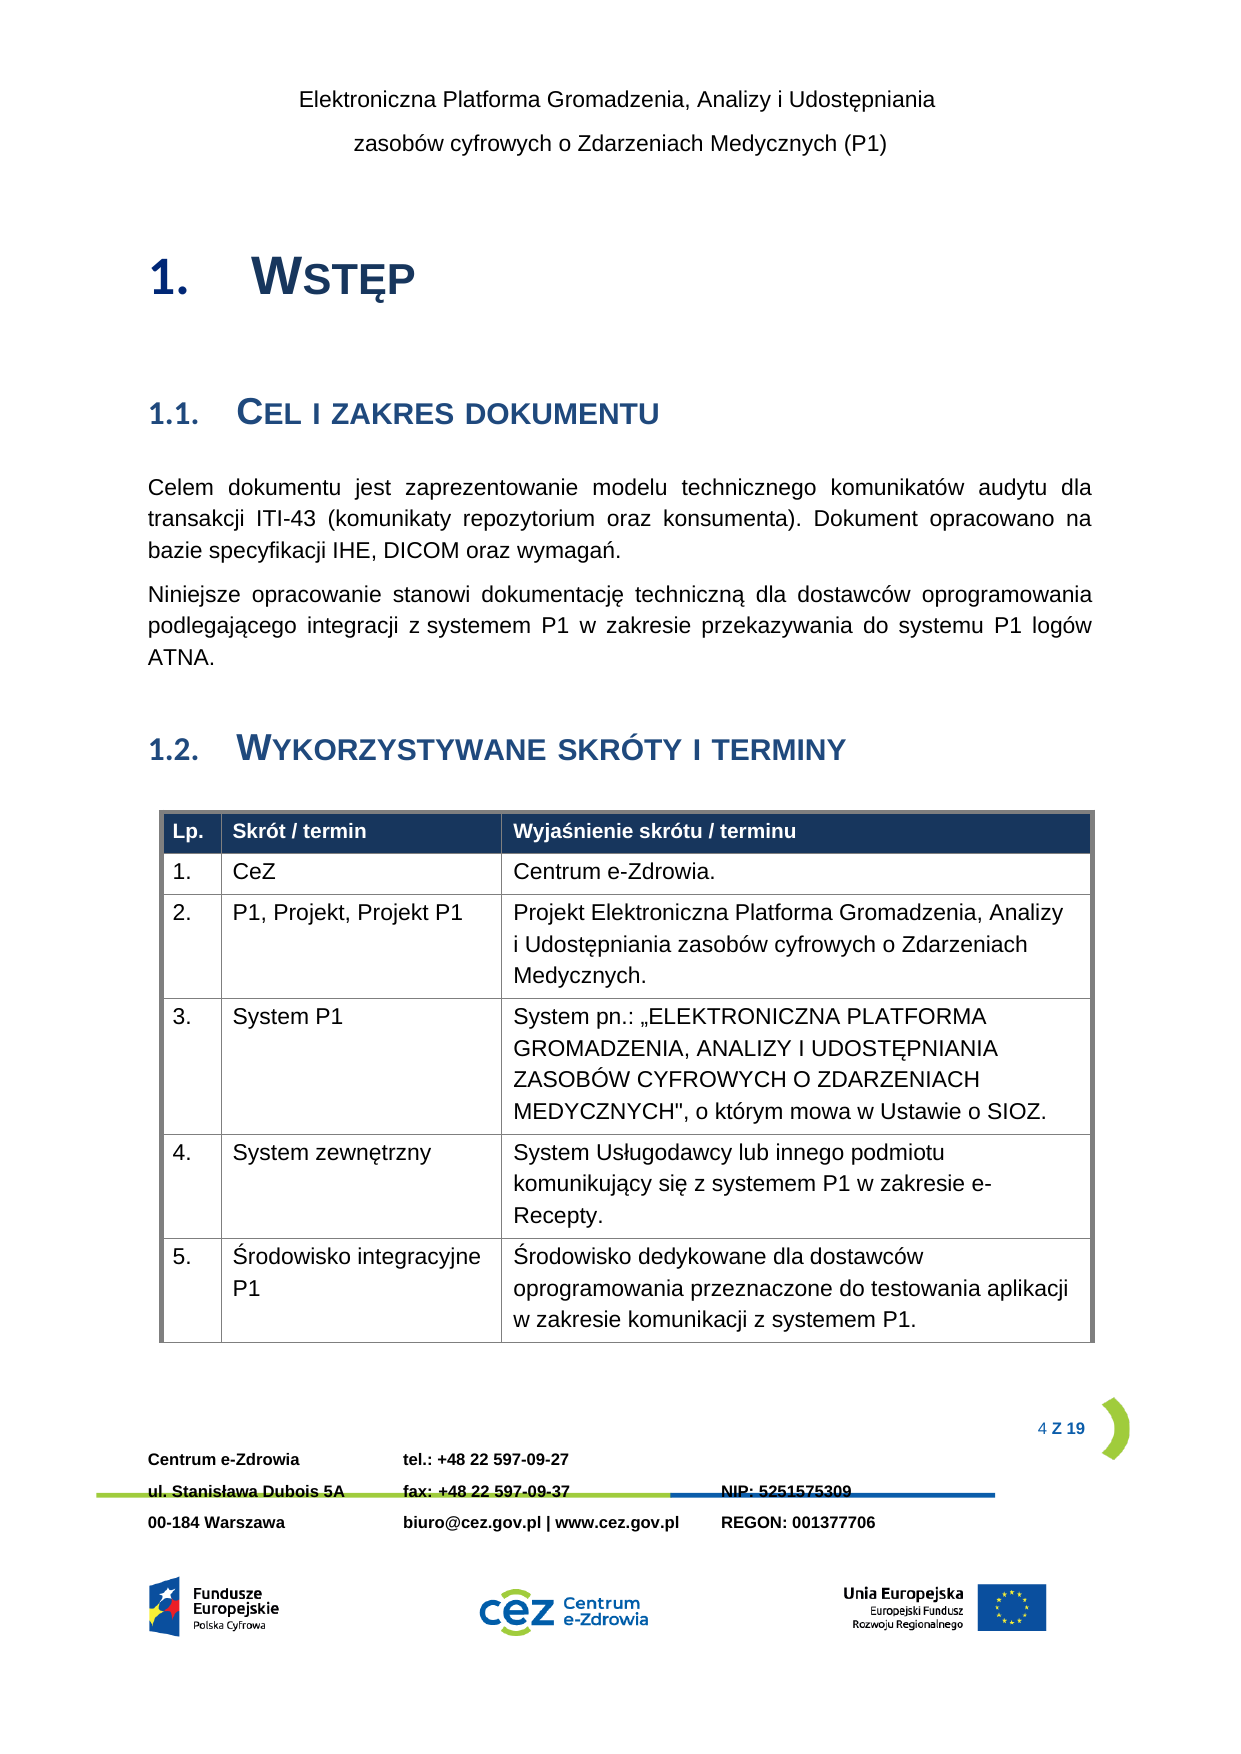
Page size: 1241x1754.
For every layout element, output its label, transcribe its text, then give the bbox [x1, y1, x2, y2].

text Niniejsze opracowanie stanowi dokumentację techniczną dla dostawców oprogramowania podlegającego integracji z systemem P1 w zakresie przekazywania do systemu P1 logów ATNA. [148, 581, 1093, 670]
text Celem dokumentu jest zaprezentowanie modelu technicznego komunikatów audytu dla transakcji ITI-43 (komunikaty repozytorium oraz konsumenta). Dokument opracowano na bazie specyfikacji IHE, DICOM oraz wymagań. [148, 473, 1093, 563]
table_header Wyjaśnienie skrótu / terminu [502, 814, 1090, 853]
table_cell [164, 1239, 221, 1342]
table_cell System pn.: „ELEKTRONICZNA PLATFORMA GROMADZENIA, ANALIZY I UDOSTĘPNIANIA ZASOBÓW CYFROWYCH O ZDARZENIACH MEDYCZNYCH", o którym mowa w Ustawie o SIOZ. [502, 999, 1090, 1134]
table_cell Środowisko dedykowane dla dostawców oprogramowania przeznaczone do testowania aplikacji w zakresie komunikacji z systemem P1. [502, 1239, 1090, 1342]
picture [1101, 1397, 1130, 1460]
picture [477, 1588, 649, 1636]
table_cell [164, 895, 221, 998]
table_cell [164, 1135, 221, 1238]
picture [835, 1583, 1055, 1632]
subtitle Wstęp [148, 242, 1093, 308]
picture [142, 1574, 285, 1639]
subtitle Wykorzystywane skróty i terminy [148, 725, 1093, 769]
table_cell CeZ [222, 854, 501, 894]
table_cell Środowisko integracyjne P1 [222, 1239, 501, 1342]
table_cell System Usługodawcy lub innego podmiotu komunikujący się z systemem P1 w zakresie e-Recepty. [502, 1135, 1090, 1238]
table_header Lp. [164, 814, 221, 853]
table_cell Centrum e-Zdrowia. [502, 854, 1090, 894]
table_cell Projekt Elektroniczna Platforma Gromadzenia, Analizy i Udostępniania zasobów cyfrowych o Zdarzeniach Medycznych. [502, 895, 1090, 998]
table_header Skrót / termin [222, 814, 501, 853]
table_cell [164, 854, 221, 894]
table_cell System zewnętrzny [222, 1135, 501, 1238]
table_cell System P1 [222, 999, 501, 1134]
subtitle Cel i zakres dokumentu [148, 389, 1093, 433]
table_cell P1, Projekt, Projekt P1 [222, 895, 501, 998]
table_cell [164, 999, 221, 1134]
